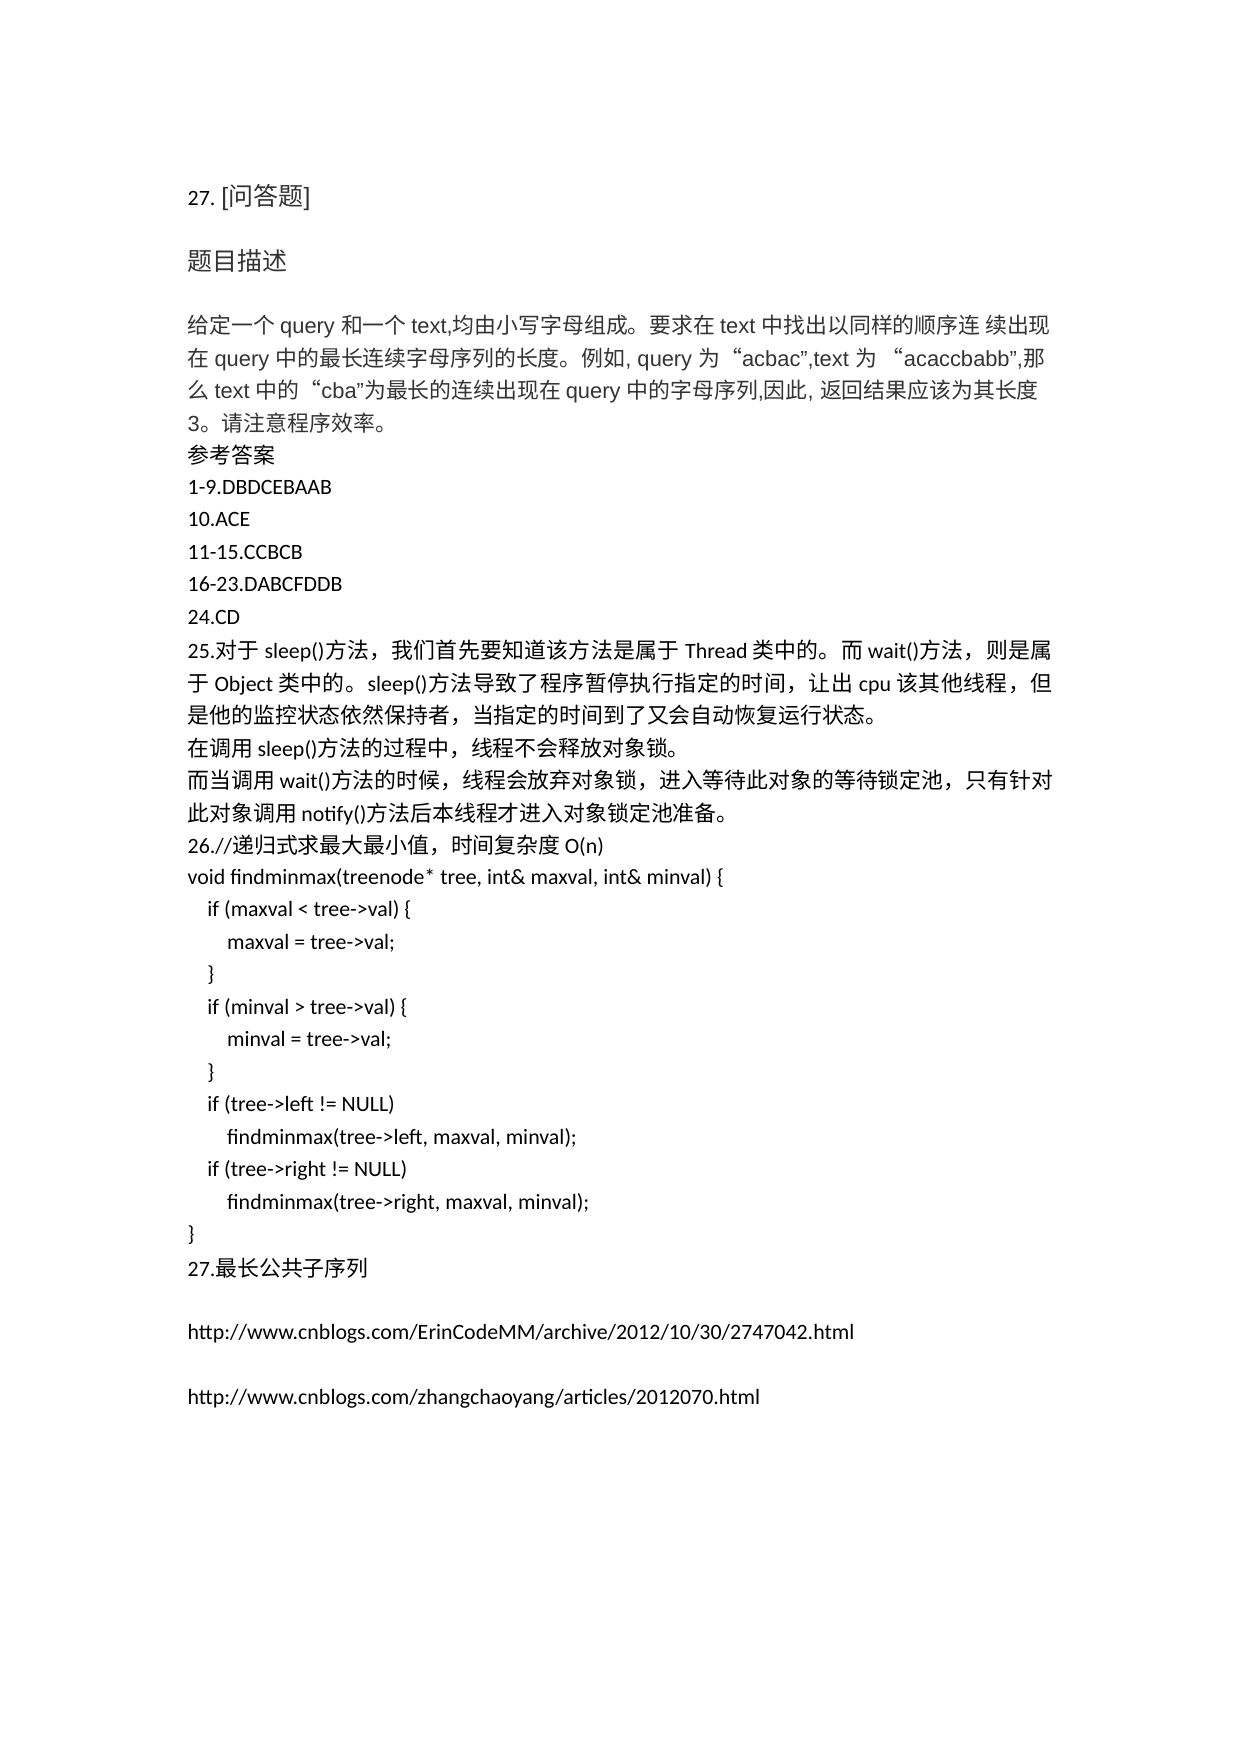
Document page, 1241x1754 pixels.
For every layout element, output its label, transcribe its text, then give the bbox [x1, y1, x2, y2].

text 1-9.DBDCEBAAB [187, 470, 1053, 503]
text 27. [问答题] [187, 162, 1053, 227]
text minval = tree->val; [187, 1023, 1053, 1055]
text if (tree->left != NULL) [187, 1088, 1053, 1120]
text if (minval > tree->val) { [187, 990, 1053, 1023]
text 10.ACE [187, 503, 1053, 535]
text } [187, 1218, 1053, 1250]
text maxval = tree->val; [187, 925, 1053, 958]
text 参考答案 [187, 438, 1053, 470]
text 给定一个 query 和一个 text,均由小写字母组成。要求在 text 中找出以同样的顺序连 续出现在 query 中的最长连续字母序列的长度。例如, query 为“acbac”,text 为 “acaccbabb”,那么 text 中的“cba”为最长的连续出现在 query 中的字母序列,因此, 返回结果应该为其长度 3。请注意程序效率。 [187, 308, 1053, 438]
text 24.CD [187, 600, 1053, 633]
text 26.//递归式求最大最小值，时间复杂度O(n) [187, 828, 1053, 860]
text if (maxval < tree->val) { [187, 893, 1053, 925]
text 16-23.DABCFDDB [187, 568, 1053, 600]
text 11-15.CCBCB [187, 535, 1053, 568]
text http://www.cnblogs.com/ErinCodeMM/archive/2012/10/30/2747042.html [187, 1315, 1053, 1348]
text 27.最长公共子序列 [187, 1250, 1053, 1283]
text 题目描述 [187, 227, 1053, 292]
text findminmax(tree->right, maxval, minval); [187, 1185, 1053, 1218]
text findminmax(tree->left, maxval, minval); [187, 1120, 1053, 1153]
text 在调用sleep()方法的过程中，线程不会释放对象锁。 [187, 730, 1053, 763]
text http://www.cnblogs.com/zhangchaoyang/articles/2012070.html [187, 1380, 1053, 1413]
text 而当调用wait()方法的时候，线程会放弃对象锁，进入等待此对象的等待锁定池，只有针对此对象调用notify()方法后本线程才进入对象锁定池准备。 [187, 763, 1053, 828]
text if (tree->right != NULL) [187, 1153, 1053, 1185]
text 25.对于sleep()方法，我们首先要知道该方法是属于Thread类中的。而wait()方法，则是属于Object类中的。sleep()方法导致了程序暂停执行指定的时间，让出cpu该其他线程，但是他的监控状态依然保持者，当指定的时间到了又会自动恢复运行状态。 [187, 633, 1053, 730]
text void findminmax(treenode* tree, int& maxval, int& minval) { [187, 860, 1053, 893]
text } [187, 958, 1053, 990]
text } [187, 1055, 1053, 1088]
